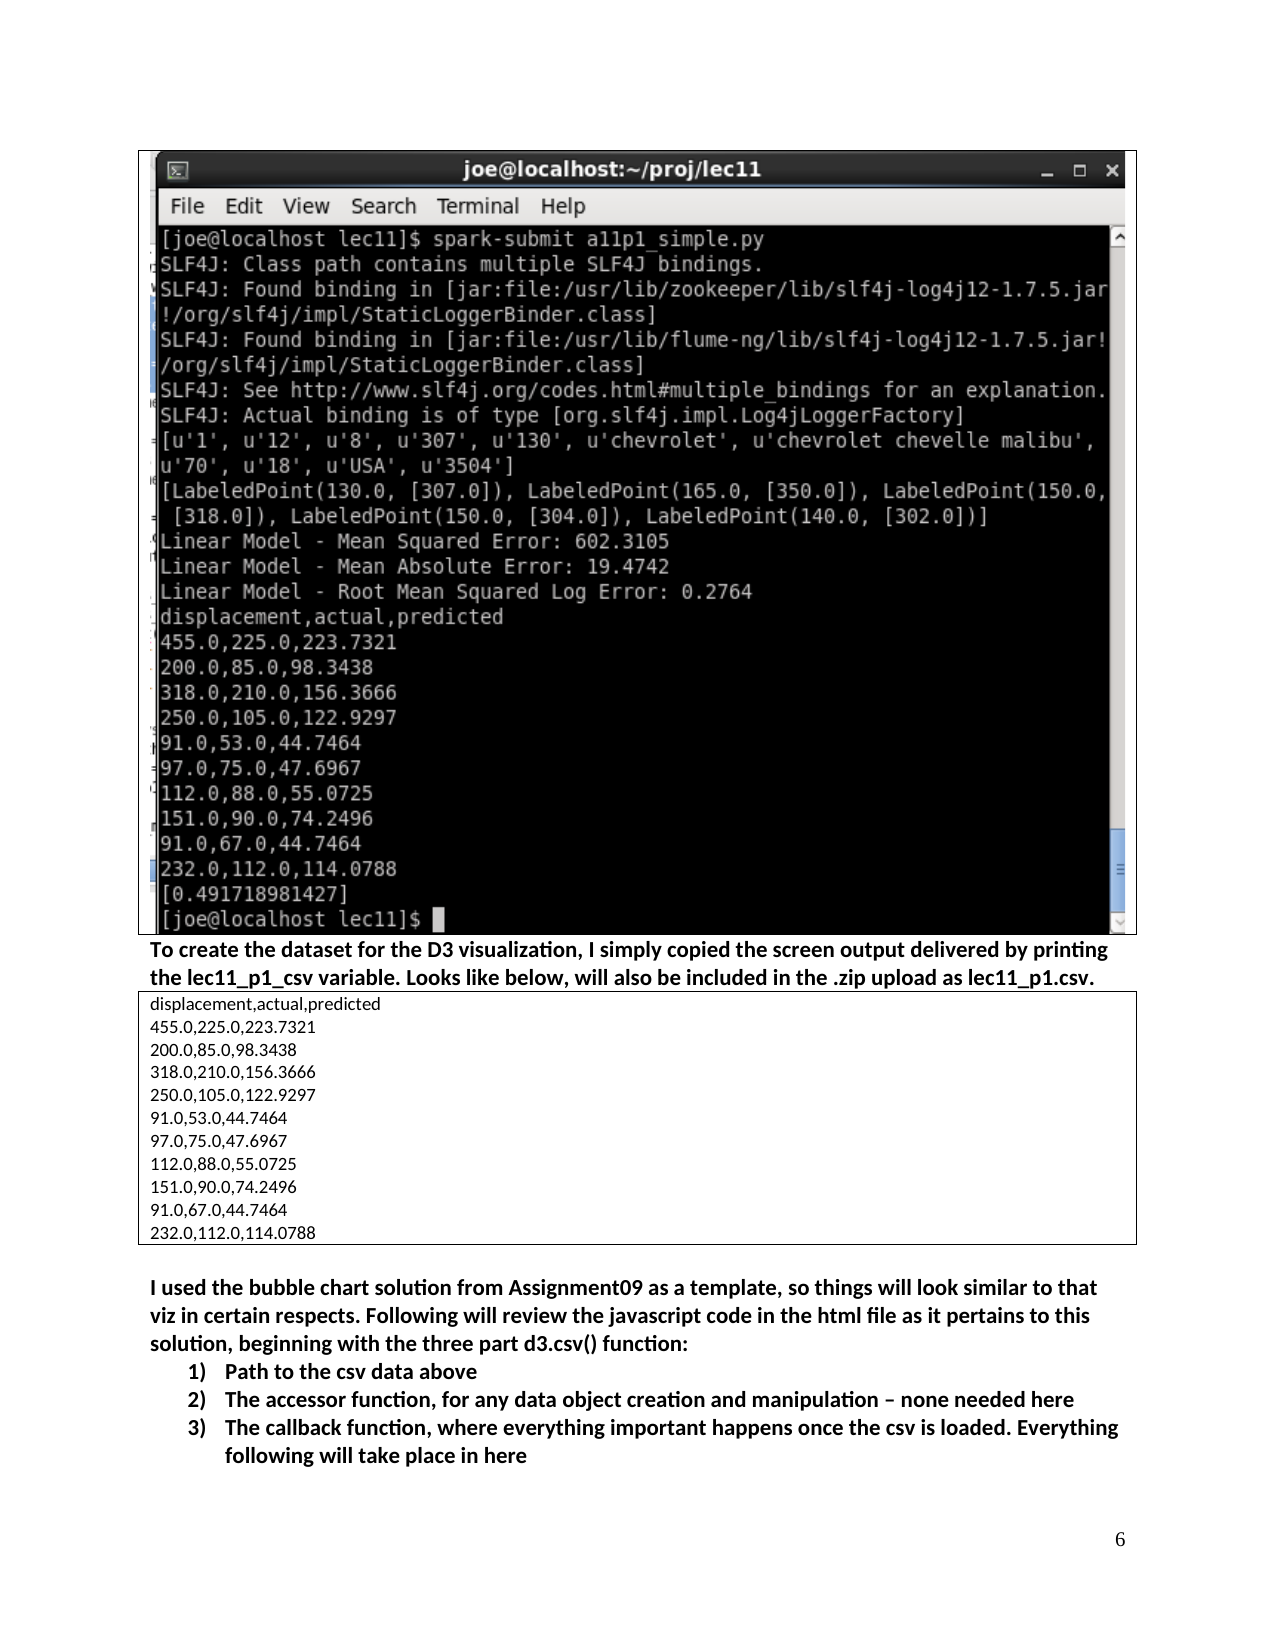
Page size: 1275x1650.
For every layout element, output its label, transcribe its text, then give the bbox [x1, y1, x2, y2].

list Path to the csv data above [187, 1357, 1125, 1385]
list The accessor function, for any data object creation and manipulation – none needed here [187, 1385, 1125, 1413]
list The callback function, where everything important happens once the csv is loaded. Everything following will take place in here [187, 1413, 1125, 1469]
text To create the dataset for the D3 visualization, I simply copied the screen output delivered by printing the lec11_p1_csv variable. Looks like below, will also be included in the .zip upload as lec11_p1.csv. [150, 935, 1125, 991]
picture [150, 151, 1125, 934]
text I used the bubble chart solution from Assignment09 as a template, so things will look similar to that viz in certain respects. Following will review the javascript code in the html file as it pertains to this solution, beginning with the three part d3.csv() function: [150, 1273, 1125, 1357]
table_header [139, 151, 150, 934]
table_header [1125, 151, 1136, 934]
table_header displacement,actual,predicted 455.0,225.0,223.7321 200.0,85.0,98.3438 318.0,210.0,156.3666 250.0,105.0,122.9297 91.0,53.0,44.7464 97.0,75.0,47.6967 112.0,88.0,55.0725 151.0,90.0,74.2496 91.0,67.0,44.7464 232.0,112.0,114.0788 [139, 992, 1136, 1244]
